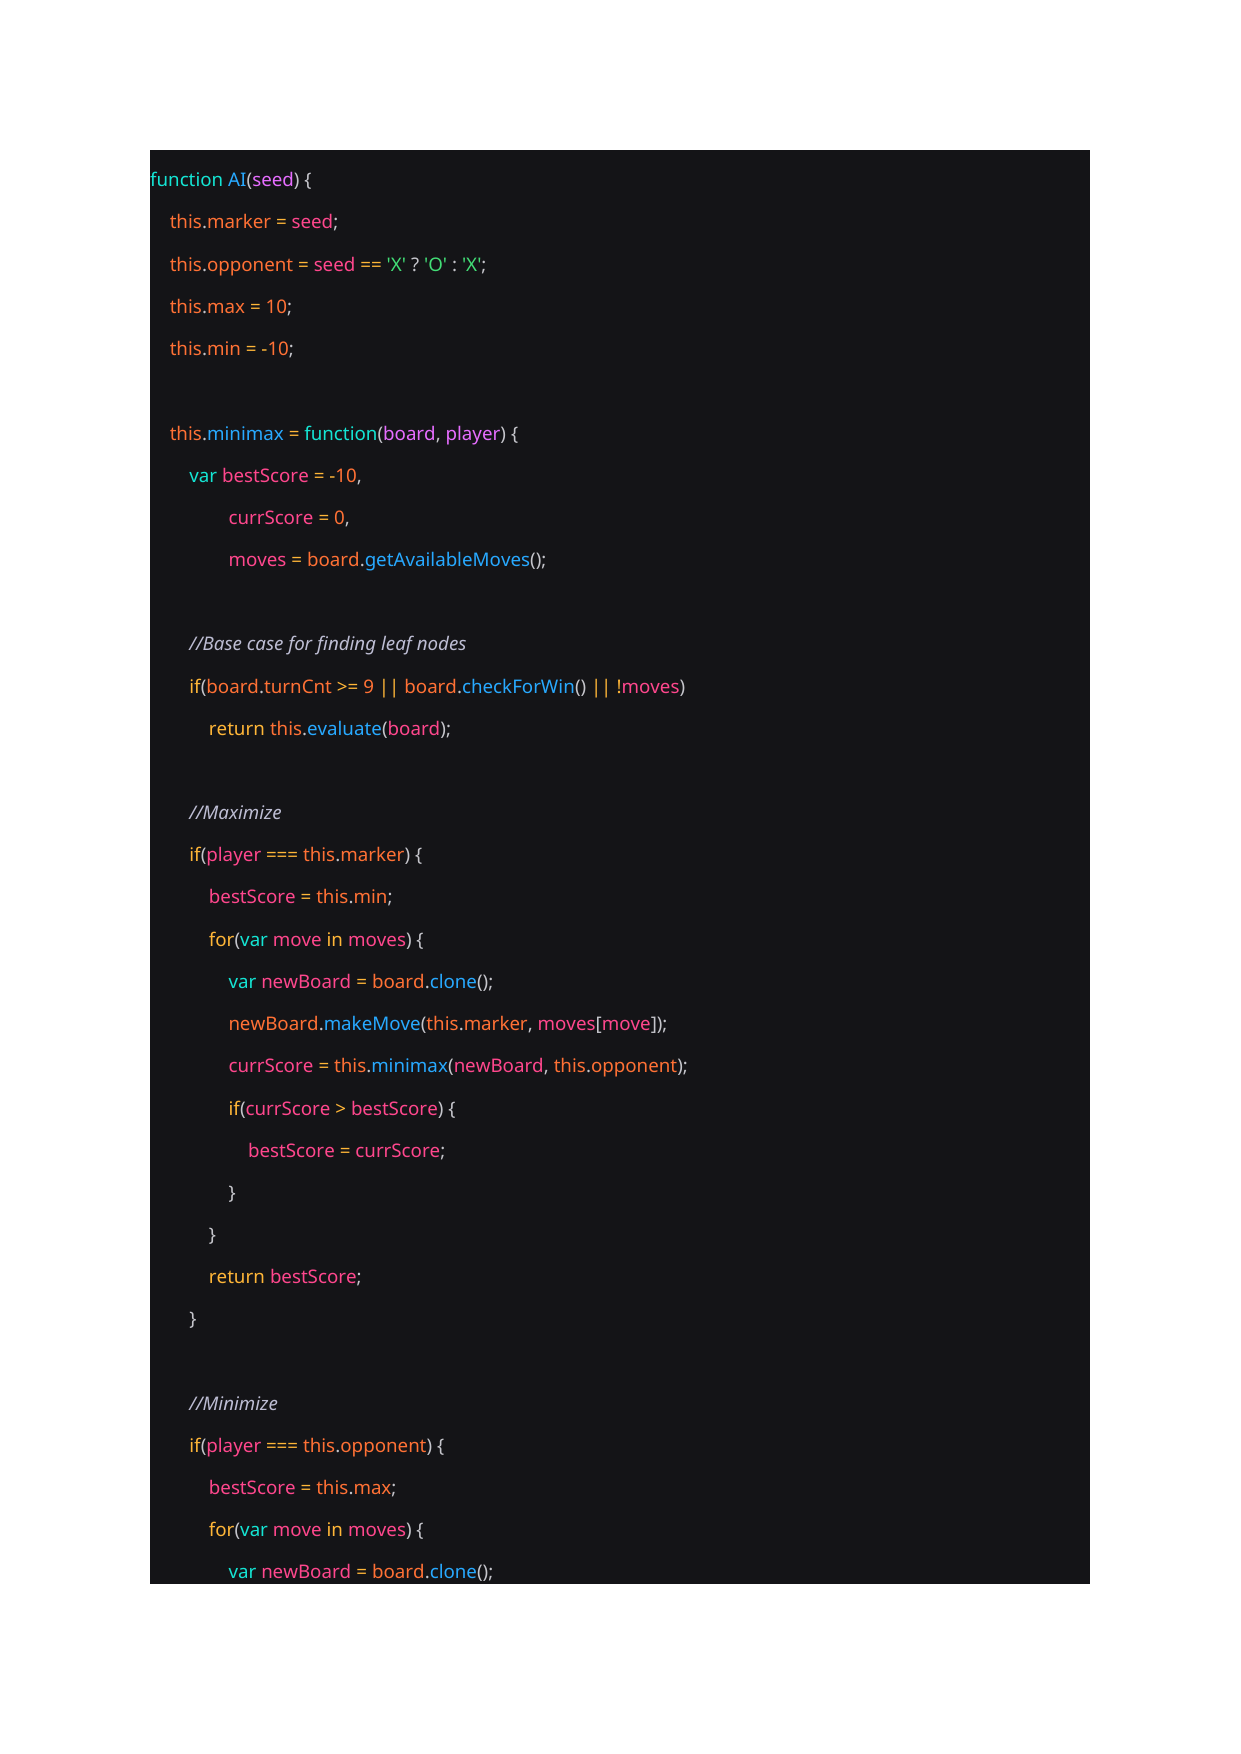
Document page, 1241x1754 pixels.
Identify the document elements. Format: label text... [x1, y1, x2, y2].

text } [150, 1289, 1090, 1331]
text currScore = 0, [150, 487, 1090, 530]
text return this.evaluate(board); [150, 698, 1090, 741]
text var newBoard = board.clone(); [150, 1542, 1090, 1584]
text bestScore = this.min; [150, 867, 1090, 909]
text bestScore = currScore; [150, 1120, 1090, 1162]
text moves = board.getAvailableMoves(); [150, 530, 1090, 572]
text this.min = -10; [150, 319, 1090, 361]
text var newBoard = board.clone(); [150, 952, 1090, 994]
text //Minimize [150, 1373, 1090, 1416]
text var bestScore = -10, [150, 445, 1090, 487]
text if(board.turnCnt >= 9 || board.checkForWin() || !moves) [150, 656, 1090, 698]
text this.marker = seed; [150, 192, 1090, 234]
text function AI(seed) { [150, 150, 1090, 192]
text newBoard.makeMove(this.marker, moves[move]); [150, 994, 1090, 1036]
text } [150, 1205, 1090, 1247]
text for(var move in moves) { [150, 1500, 1090, 1542]
text if(currScore > bestScore) { [150, 1078, 1090, 1120]
text for(var move in moves) { [150, 909, 1090, 952]
text currScore = this.minimax(newBoard, this.opponent); [150, 1036, 1090, 1078]
text this.max = 10; [150, 277, 1090, 319]
text //Base case for finding leaf nodes [150, 614, 1090, 656]
text if(player === this.opponent) { [150, 1416, 1090, 1458]
text bestScore = this.max; [150, 1458, 1090, 1500]
text } [150, 1162, 1090, 1205]
text return bestScore; [150, 1247, 1090, 1289]
text this.opponent = seed == 'X' ? 'O' : 'X'; [150, 234, 1090, 277]
text if(player === this.marker) { [150, 825, 1090, 867]
text this.minimax = function(board, player) { [150, 403, 1090, 445]
text //Maximize [150, 783, 1090, 825]
